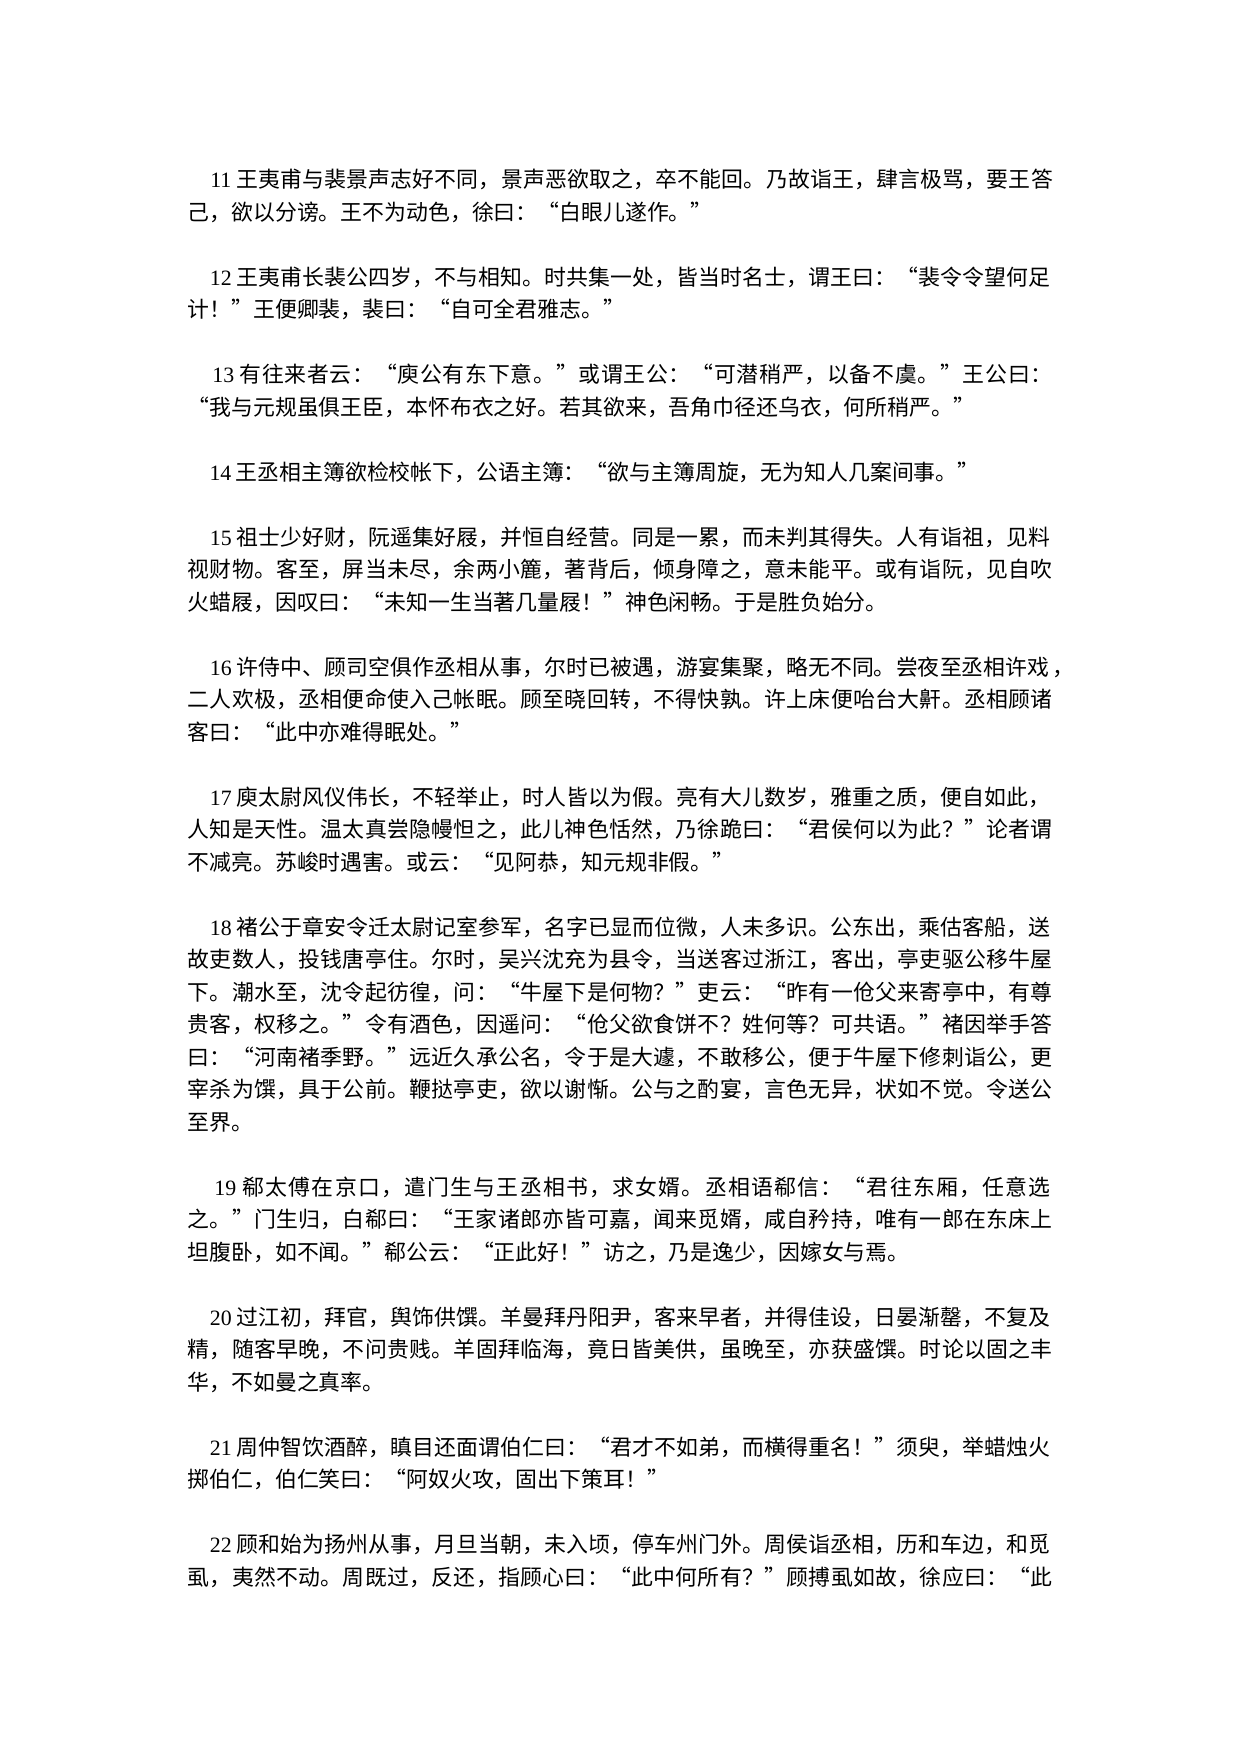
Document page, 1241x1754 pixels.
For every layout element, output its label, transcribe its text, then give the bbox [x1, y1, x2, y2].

text 16许侍中、顾司空俱作丞相从事，尔时已被遇，游宴集聚，略无不同。尝夜至丞相许戏，二人欢极，丞相便命使入己帐眠。顾至晓回转，不得快孰。许上床便咍台大鼾。丞相顾诸客曰：“此中亦难得眠处。” [187, 649, 1053, 747]
text 13有往来者云：“庾公有东下意。”或谓王公：“可潜稍严，以备不虞。”王公曰：“我与元规虽俱王臣，本怀布衣之好。若其欲来，吾角巾径还乌衣，何所稍严。” [187, 357, 1053, 422]
text 11王夷甫与裴景声志好不同，景声恶欲取之，卒不能回。乃故诣王，肆言极骂，要王答己，欲以分谤。王不为动色，徐曰：“白眼儿遂作。” [187, 162, 1053, 227]
text 19郗太傅在京口，遣门生与王丞相书，求女婿。丞相语郗信：“君往东厢，任意选之。”门生归，白郗曰：“王家诸郎亦皆可嘉，闻来觅婿，咸自矜持，唯有一郎在东床上坦腹卧，如不闻。”郗公云：“正此好！”访之，乃是逸少，因嫁女与焉。 [187, 1169, 1053, 1267]
text 17庾太尉风仪伟长，不轻举止，时人皆以为假。亮有大儿数岁，雅重之质，便自如此，人知是天性。温太真尝隐幔怛之，此儿神色恬然，乃徐跪曰：“君侯何以为此？”论者谓不减亮。苏峻时遇害。或云：“见阿恭，知元规非假。” [187, 779, 1053, 877]
text 15祖士少好财，阮遥集好屐，并恒自经营。同是一累，而未判其得失。人有诣祖，见料视财物。客至，屏当未尽，余两小簏，著背后，倾身障之，意未能平。或有诣阮，见自吹火蜡屐，因叹曰：“未知一生当著几量屐！”神色闲畅。于是胜负始分。 [187, 519, 1053, 617]
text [187, 1527, 1053, 1592]
text 14王丞相主簿欲检校帐下，公语主簿：“欲与主簿周旋，无为知人几案间事。” [187, 454, 1053, 487]
text 20过江初，拜官，舆饰供馔。羊曼拜丹阳尹，客来早者，并得佳设，日晏渐罄，不复及精，随客早晚，不问贵贱。羊固拜临海，竟日皆美供，虽晚至，亦获盛馔。时论以固之丰华，不如曼之真率。 [187, 1299, 1053, 1397]
text 18褚公于章安令迁太尉记室参军，名字已显而位微，人未多识。公东出，乘估客船，送故吏数人，投钱唐亭住。尔时，吴兴沈充为县令，当送客过浙江，客出，亭吏驱公移牛屋下。潮水至，沈令起彷徨，问：“牛屋下是何物？”吏云：“昨有一伧父来寄亭中，有尊贵客，权移之。”令有酒色，因遥问：“伧父欲食饼不？姓何等？可共语。”褚因举手答曰：“河南褚季野。”远近久承公名，令于是大遽，不敢移公，便于牛屋下修刺诣公，更宰杀为馔，具于公前。鞭挞亭吏，欲以谢惭。公与之酌宴，言色无异，状如不觉。令送公至界。 [187, 909, 1053, 1137]
text 21周仲智饮酒醉，瞋目还面谓伯仁曰：“君才不如弟，而横得重名！”须臾，举蜡烛火掷伯仁，伯仁笑曰：“阿奴火攻，固出下策耳！” [187, 1429, 1053, 1494]
text 12王夷甫长裴公四岁，不与相知。时共集一处，皆当时名士，谓王曰：“裴令令望何足计！”王便卿裴，裴曰：“自可全君雅志。” [187, 259, 1053, 324]
